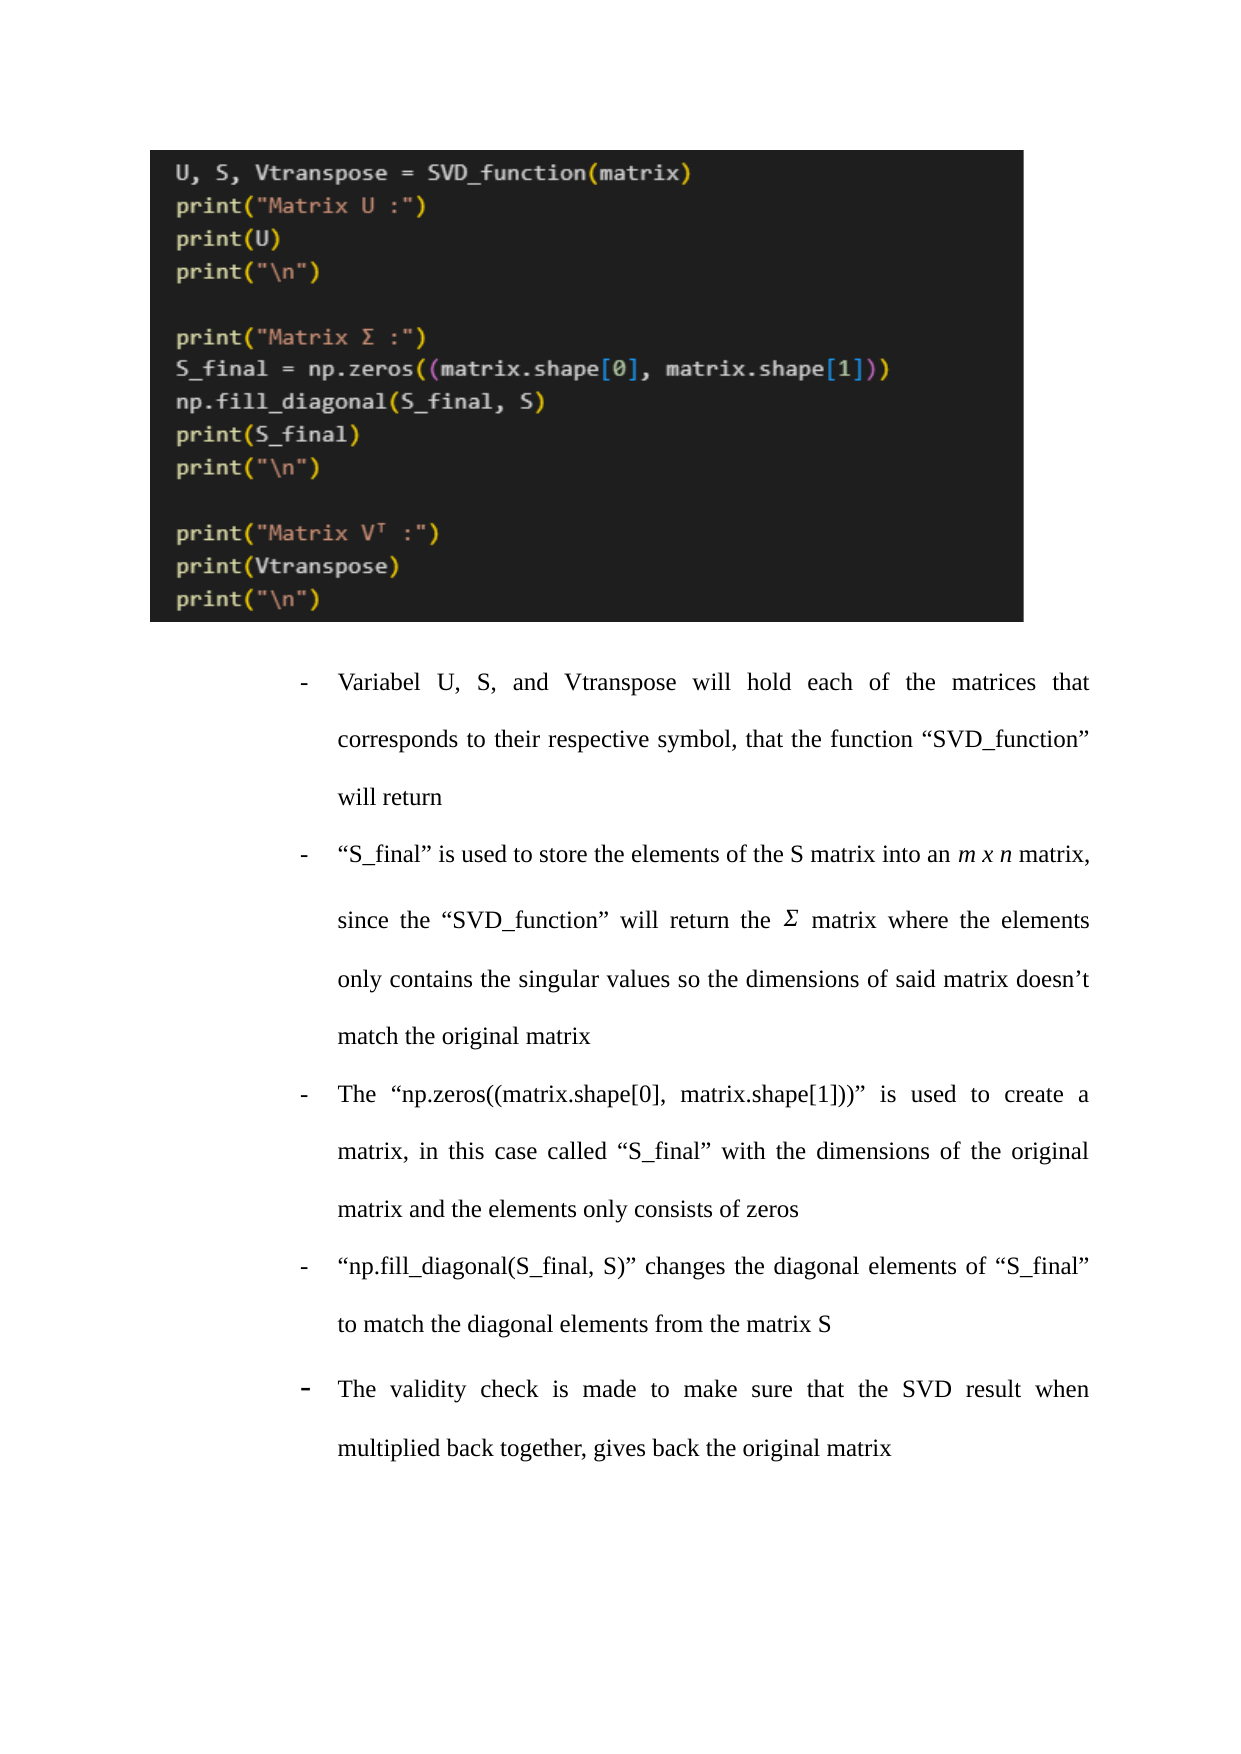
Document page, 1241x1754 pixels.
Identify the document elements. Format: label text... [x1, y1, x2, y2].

picture [150, 150, 1024, 622]
list “S_final” is used to store the elements of the S matrix into an m x n matrix, since the “SVD_function” will return the matrix where the elements only contains the singular values so the dimensions of said matrix doesn’t match the original matrix [300, 839, 1090, 1050]
list The “np.zeros((matrix.shape[0], matrix.shape[1]))” is used to create a matrix, in this case called “S_final” with the dimensions of the original matrix and the elements only consists of zeros [300, 1079, 1090, 1222]
list “np.fill_diagonal(S_final, S)” changes the diagonal elements of “S_final” to match the diagonal elements from the matrix S [300, 1251, 1090, 1337]
list The validity check is made to make sure that the SVD result when multiplied back together, gives back the original matrix [300, 1366, 1090, 1462]
list Variabel U, S, and Vtranspose will hold each of the matrices that corresponds to their respective symbol, that the function “SVD_function” will return [300, 667, 1090, 810]
